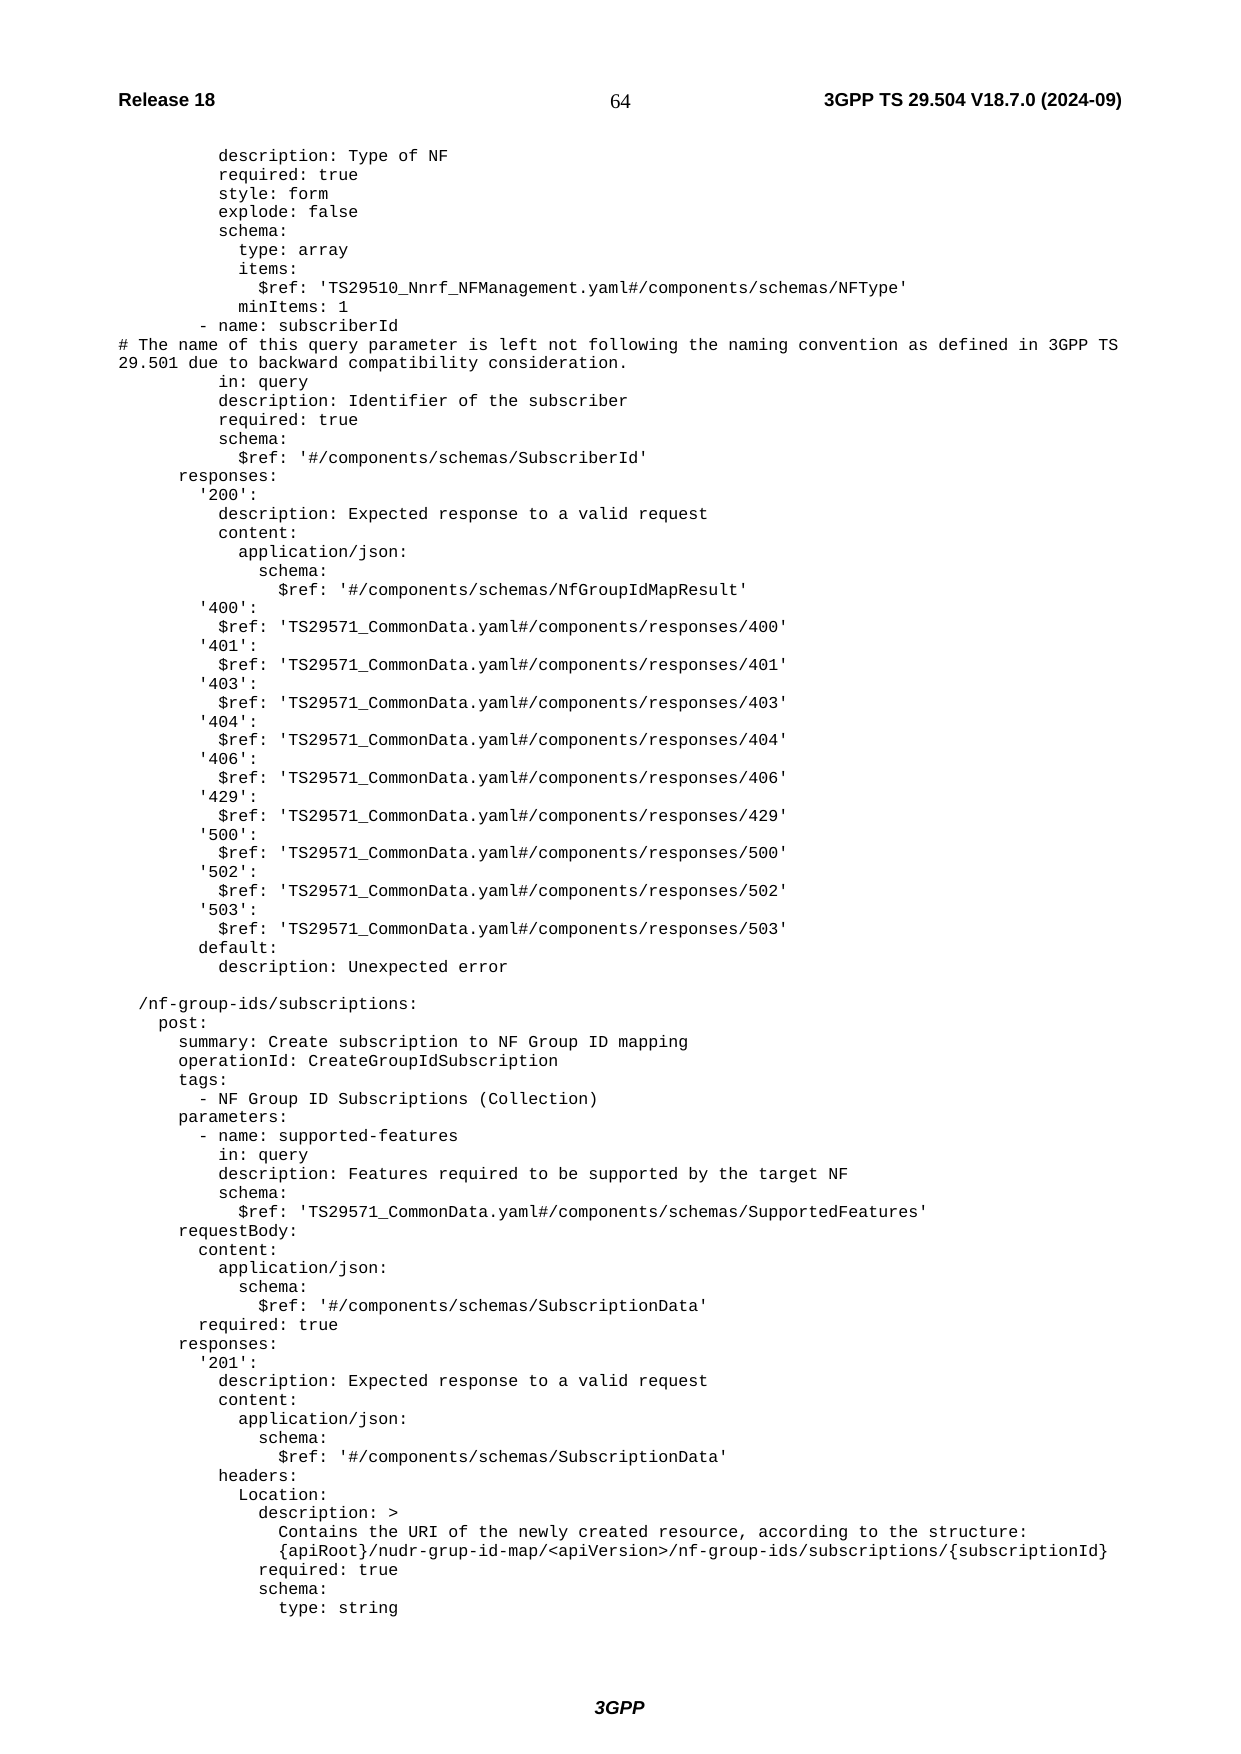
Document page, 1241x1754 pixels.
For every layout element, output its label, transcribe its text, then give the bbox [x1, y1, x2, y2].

text application/json: [118, 543, 1122, 562]
text default: [118, 939, 1122, 958]
text required: true [118, 1316, 1122, 1335]
text $ref: 'TS29571_CommonData.yaml#/components/responses/503' [118, 921, 1122, 939]
text $ref: '#/components/schemas/NfGroupIdMapResult' [118, 581, 1122, 600]
text required: true [118, 166, 1122, 185]
text Location: [118, 1486, 1122, 1505]
text explode: false [118, 204, 1122, 223]
text $ref: 'TS29571_CommonData.yaml#/components/responses/500' [118, 845, 1122, 864]
text Contains the URI of the newly created resource, according to the structure: [118, 1524, 1122, 1543]
text description: Unexpected error [118, 958, 1122, 977]
text in: query [118, 374, 1122, 393]
text schema: [118, 430, 1122, 449]
text description: Identifier of the subscriber [118, 393, 1122, 411]
text parameters: [118, 1109, 1122, 1128]
text /nf-group-ids/subscriptions: [118, 996, 1122, 1015]
text description: Type of NF [118, 147, 1122, 166]
text - NF Group ID Subscriptions (Collection) [118, 1090, 1122, 1109]
text description: Features required to be supported by the target NF [118, 1166, 1122, 1184]
text '200': [118, 487, 1122, 506]
text '406': [118, 751, 1122, 770]
text $ref: '#/components/schemas/SubscriptionData' [118, 1448, 1122, 1467]
text content: [118, 524, 1122, 543]
text $ref: '#/components/schemas/SubscriberId' [118, 449, 1122, 468]
text '500': [118, 826, 1122, 845]
text schema: [118, 1429, 1122, 1448]
text application/json: [118, 1411, 1122, 1429]
text content: [118, 1241, 1122, 1260]
text $ref: 'TS29571_CommonData.yaml#/components/responses/403' [118, 694, 1122, 713]
text type: string [118, 1599, 1122, 1618]
text '400': [118, 600, 1122, 619]
text '201': [118, 1354, 1122, 1373]
text - name: subscriberId [118, 317, 1122, 336]
text tags: [118, 1071, 1122, 1090]
text summary: Create subscription to NF Group ID mapping [118, 1034, 1122, 1052]
text required: true [118, 411, 1122, 430]
text $ref: 'TS29571_CommonData.yaml#/components/responses/401' [118, 657, 1122, 675]
text style: form [118, 185, 1122, 204]
text requestBody: [118, 1222, 1122, 1241]
text $ref: 'TS29571_CommonData.yaml#/components/responses/406' [118, 770, 1122, 788]
text {apiRoot}/nudr-grup-id-map/<apiVersion>/nf-group-ids/subscriptions/{subscriptionId} [118, 1543, 1122, 1562]
text '401': [118, 638, 1122, 657]
text $ref: 'TS29571_CommonData.yaml#/components/responses/400' [118, 619, 1122, 638]
text $ref: 'TS29571_CommonData.yaml#/components/schemas/SupportedFeatures' [118, 1203, 1122, 1222]
text '429': [118, 788, 1122, 807]
text $ref: 'TS29571_CommonData.yaml#/components/responses/429' [118, 807, 1122, 826]
text schema: [118, 1184, 1122, 1203]
text '502': [118, 864, 1122, 883]
text application/json: [118, 1260, 1122, 1279]
text operationId: CreateGroupIdSubscription [118, 1052, 1122, 1071]
text $ref: 'TS29571_CommonData.yaml#/components/responses/404' [118, 732, 1122, 751]
text description: Expected response to a valid request [118, 1373, 1122, 1392]
text required: true [118, 1562, 1122, 1580]
text - name: supported-features [118, 1128, 1122, 1147]
text type: array [118, 242, 1122, 261]
text '503': [118, 902, 1122, 921]
text responses: [118, 468, 1122, 487]
text headers: [118, 1467, 1122, 1486]
text # The name of this query parameter is left not following the naming convention as defined in 3GPP TS 29.501 due to backward compatibility consideration. [118, 336, 1122, 374]
text $ref: 'TS29571_CommonData.yaml#/components/responses/502' [118, 883, 1122, 902]
text post: [118, 1015, 1122, 1034]
text '403': [118, 675, 1122, 694]
text $ref: 'TS29510_Nnrf_NFManagement.yaml#/components/schemas/NFType' [118, 279, 1122, 298]
text schema: [118, 1279, 1122, 1298]
text items: [118, 261, 1122, 279]
text description: > [118, 1505, 1122, 1524]
text description: Expected response to a valid request [118, 506, 1122, 524]
text content: [118, 1392, 1122, 1411]
text responses: [118, 1335, 1122, 1354]
text '404': [118, 713, 1122, 732]
text in: query [118, 1147, 1122, 1166]
text minItems: 1 [118, 298, 1122, 317]
text schema: [118, 1580, 1122, 1599]
text schema: [118, 223, 1122, 242]
text schema: [118, 562, 1122, 581]
text $ref: '#/components/schemas/SubscriptionData' [118, 1298, 1122, 1316]
